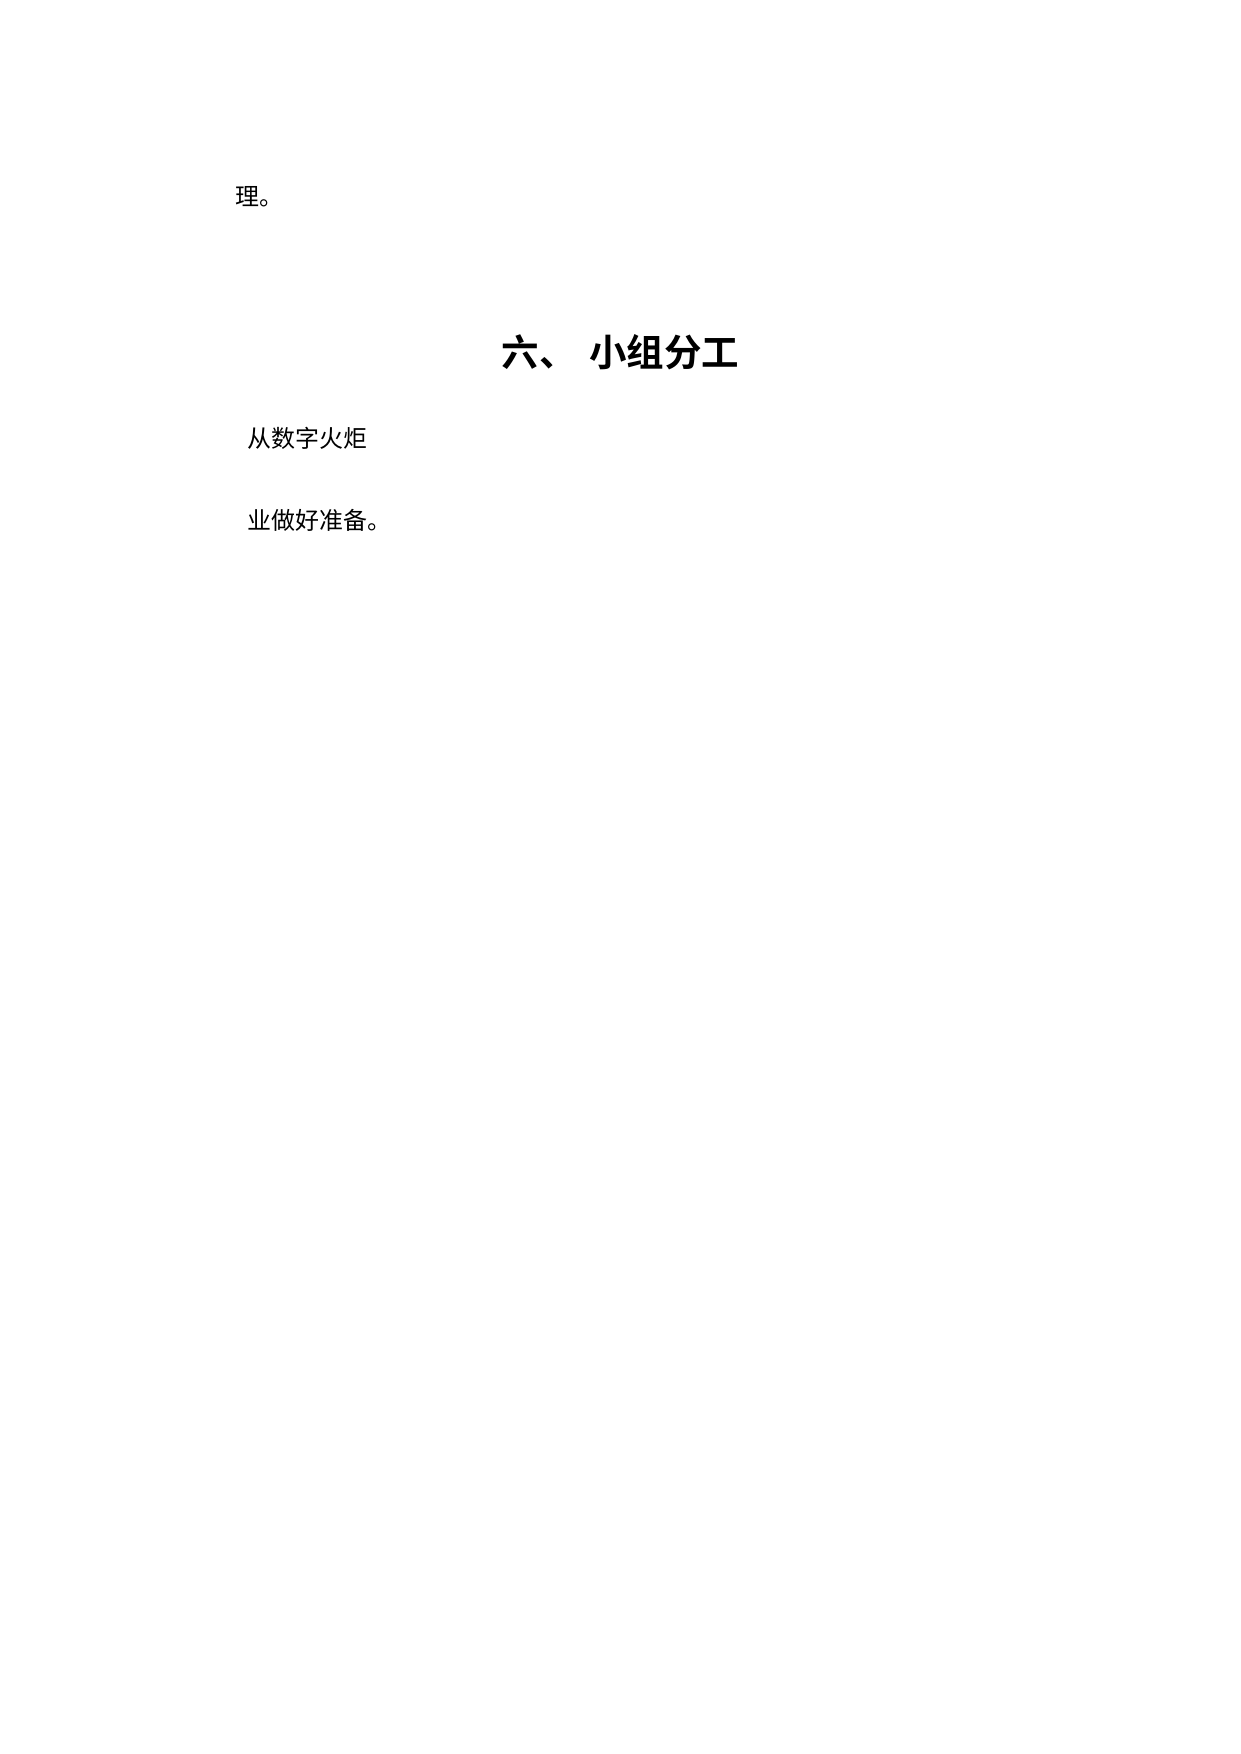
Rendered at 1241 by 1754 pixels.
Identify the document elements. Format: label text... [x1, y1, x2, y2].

list 小组分工 [187, 323, 1053, 377]
text 理。 [187, 162, 1053, 227]
list 从数字火炬 [247, 404, 1053, 469]
list 业做好准备。 [247, 487, 1053, 552]
